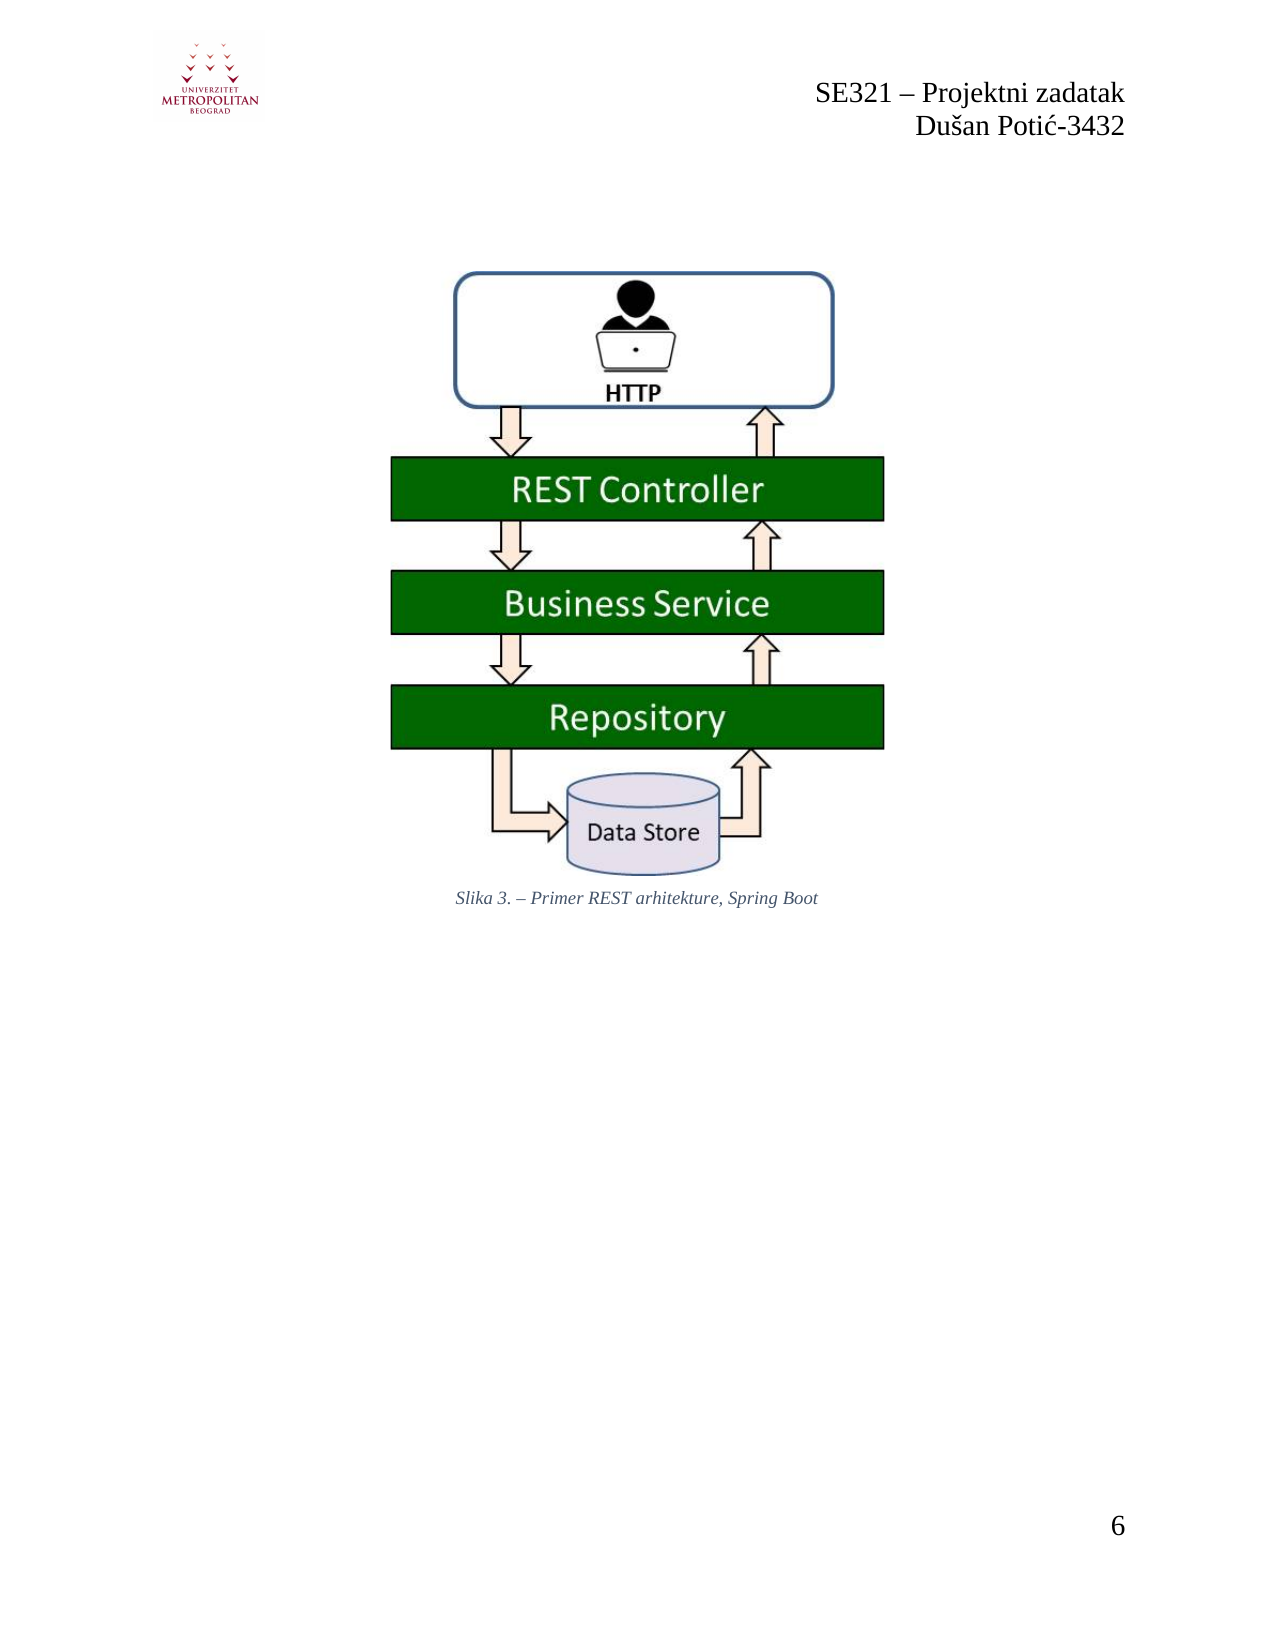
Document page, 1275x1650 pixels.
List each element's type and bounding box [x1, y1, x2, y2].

picture [390, 271, 885, 876]
picture [152, 30, 265, 121]
